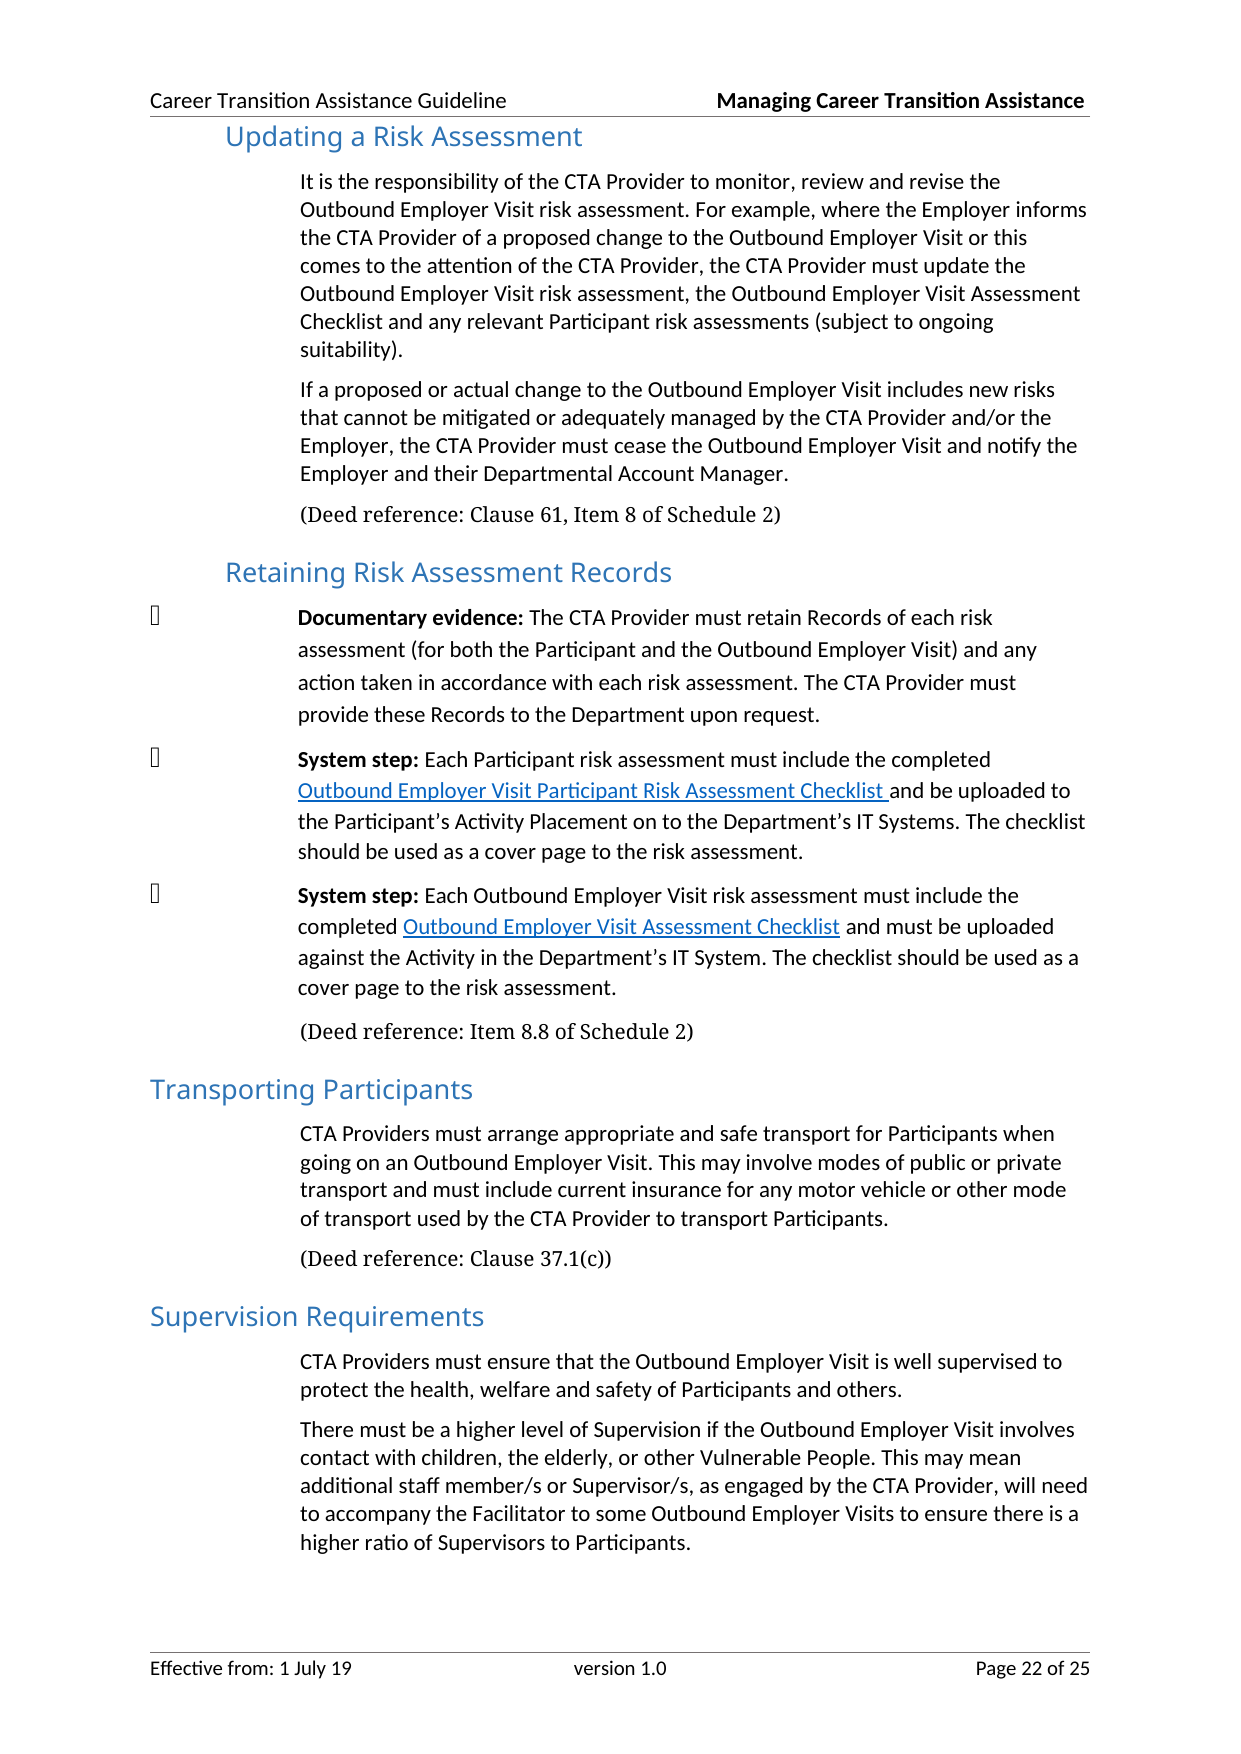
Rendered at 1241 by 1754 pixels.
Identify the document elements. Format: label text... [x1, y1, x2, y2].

text (Deed reference: Clause 61, Item 8 of Schedule 2) [300, 500, 1090, 528]
text CTA Providers must ensure that the Outbound Employer Visit is well supervised to protect the health, welfare and safety of Participants and others. [300, 1347, 1090, 1403]
text It is the responsibility of the CTA Provider to monitor, review and revise the Outbound Employer Visit risk assessment. For example, where the Employer informs the CTA Provider of a proposed change to the Outbound Employer Visit or this comes to the attention of the CTA Provider, the CTA Provider must update the Outbound Employer Visit risk assessment, the Outbound Employer Visit Assessment Checklist and any relevant Participant risk assessments (subject to ongoing suitability). [300, 167, 1090, 363]
text If a proposed or actual change to the Outbound Employer Visit includes new risks that cannot be mitigated or adequately managed by the CTA Provider and/or the Employer, the CTA Provider must cease the Outbound Employer Visit and notify the Employer and their Departmental Account Manager. [300, 375, 1090, 487]
text There must be a higher level of Supervision if the Outbound Employer Visit involves contact with children, the elderly, or other Vulnerable People. This may mean additional staff member/s or Supervisor/s, as engaged by the CTA Provider, will need to accompany the Facilitator to some Outbound Employer Visits to ensure there is a higher ratio of Supervisors to Participants. [300, 1416, 1090, 1556]
text (Deed reference: Clause 37.1(c)) [300, 1244, 1090, 1273]
subtitle Supervision Requirements [150, 1298, 1090, 1334]
list Documentary evidence: The CTA Provider must retain Records of each risk assessment (for both the Participant and the Outbound Employer Visit) and any action taken in accordance with each risk assessment. The CTA Provider must provide these Records to the Department upon request. [150, 603, 1090, 728]
subtitle Retaining Risk Assessment Records [225, 553, 1090, 590]
text CTA Providers must arrange appropriate and safe transport for Participants when going on an Outbound Employer Visit. This may involve modes of public or private transport and must include current insurance for any motor vehicle or other mode of transport used by the CTA Provider to transport Participants. [300, 1119, 1090, 1232]
subtitle Updating a Risk Assessment [225, 117, 1090, 154]
subtitle Transporting Participants [150, 1070, 1090, 1107]
list System step: Each Outbound Employer Visit risk assessment must include the completed Outbound Employer Visit Assessment Checklist and must be uploaded against the Activity in the Department’s IT System. The checklist should be used as a cover page to the risk assessment. [150, 881, 1090, 1002]
list System step: Each Participant risk assessment must include the completed Outbound Employer Visit Participant Risk Assessment Checklist and be uploaded to the Participant’s Activity Placement on to the Department’s IT Systems. The checklist should be used as a cover page to the risk assessment. [150, 745, 1090, 866]
text (Deed reference: Item 8.8 of Schedule 2) [300, 1017, 1090, 1045]
